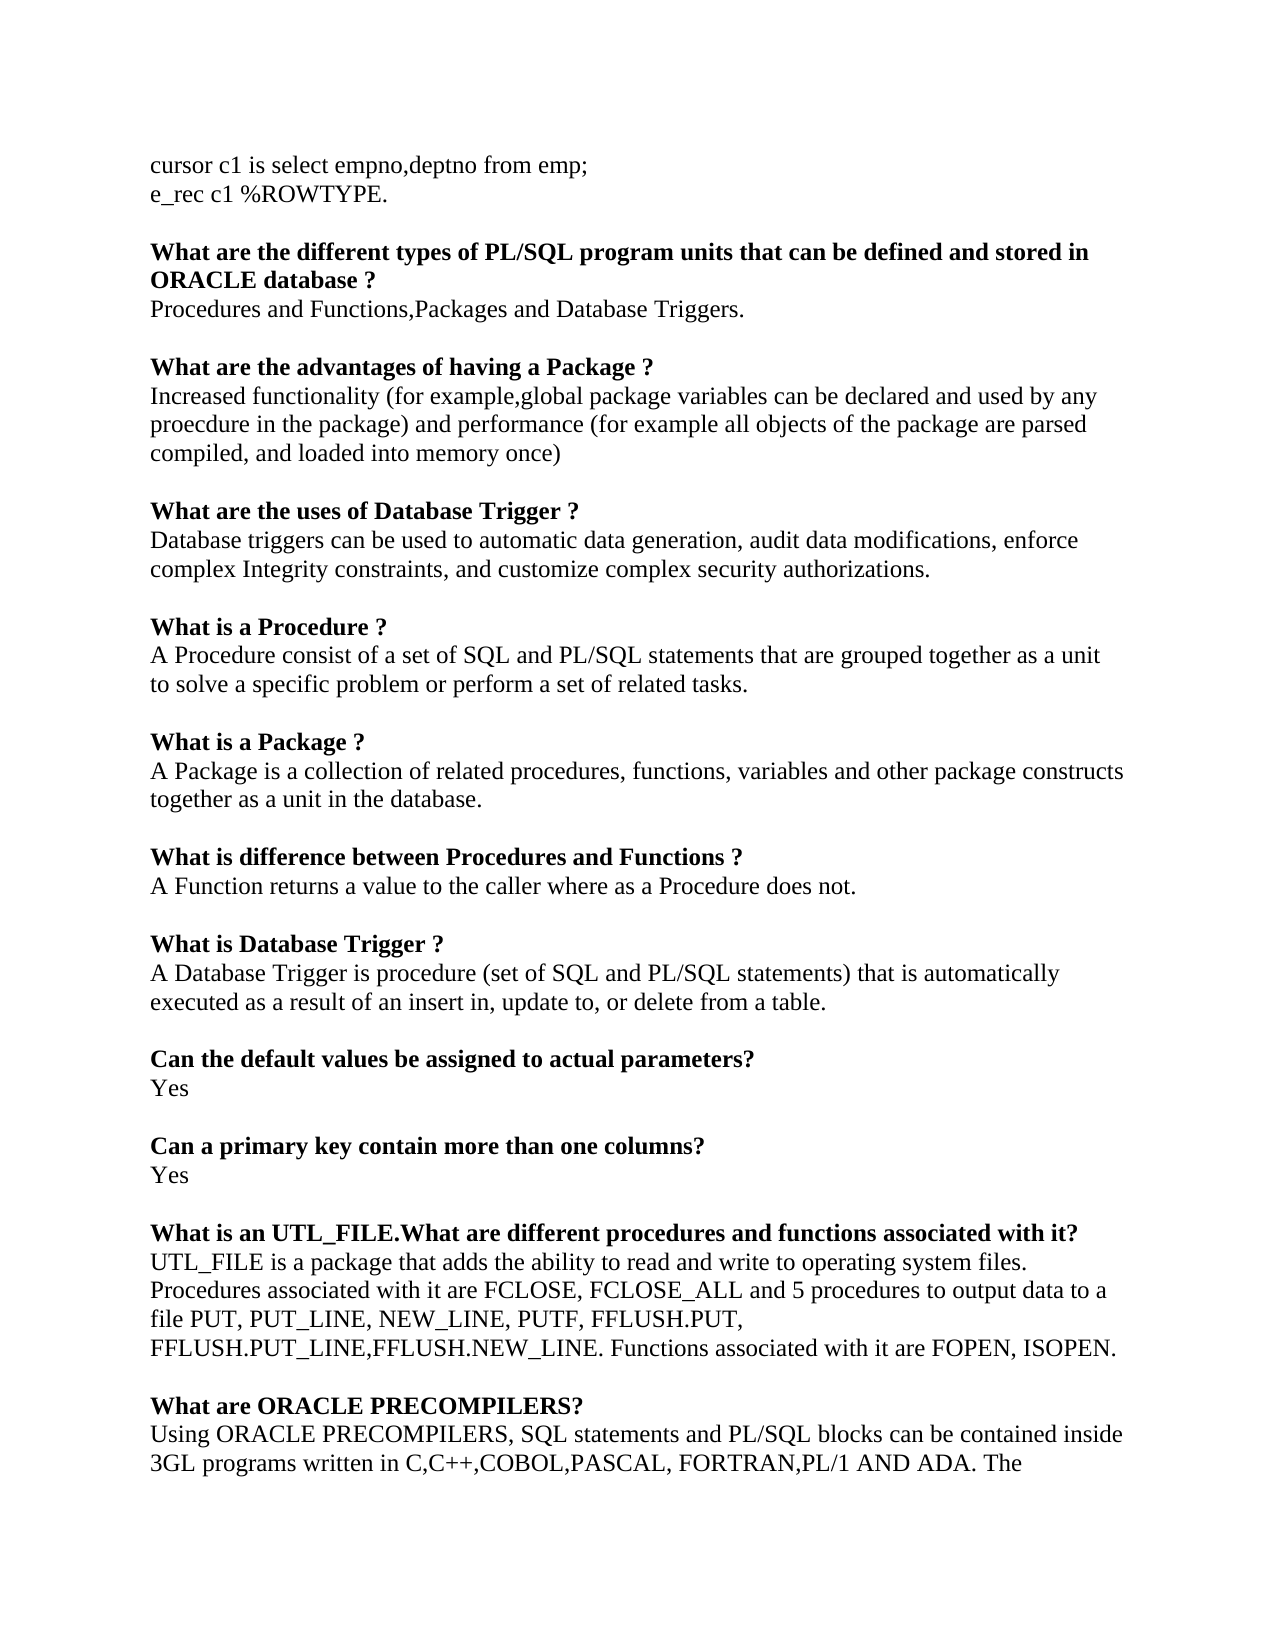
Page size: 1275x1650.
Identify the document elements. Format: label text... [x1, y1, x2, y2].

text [150, 150, 1125, 207]
text What is a Package ? A Package is a collection of related procedures, functions, variables and other package constructs together as a unit in the database. [150, 727, 1125, 813]
text What is Database Trigger ? A Database Trigger is procedure (set of SQL and PL/SQL statements) that is automatically executed as a result of an insert in, update to, or delete from a table. [150, 929, 1125, 1015]
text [150, 1391, 1125, 1477]
text What is difference between Procedures and Functions ? A Function returns a value to the caller where as a Procedure does not. [150, 842, 1125, 900]
text Can the default values be assigned to actual parameters? Yes [150, 1044, 1125, 1102]
text What is an UTL_FILE.What are different procedures and functions associated with it? UTL_FILE is a package that adds the ability to read and write to operating system files. Procedures associated with it are FCLOSE, FCLOSE_ALL and 5 procedures to output data to a file PUT, PUT_LINE, NEW_LINE, PUTF, FFLUSH.PUT, FFLUSH.PUT_LINE,FFLUSH.NEW_LINE. Functions associated with it are FOPEN, ISOPEN. [150, 1218, 1125, 1362]
text What is a Procedure ? A Procedure consist of a set of SQL and PL/SQL statements that are grouped together as a unit to solve a specific problem or perform a set of related tasks. [150, 612, 1125, 698]
text What are the advantages of having a Package ? Increased functionality (for example,global package variables can be declared and used by any proecdure in the package) and performance (for example all objects of the package are parsed compiled, and loaded into memory once) [150, 352, 1125, 467]
text Can a primary key contain more than one columns? Yes [150, 1131, 1125, 1189]
text What are the uses of Database Trigger ? Database triggers can be used to automatic data generation, audit data modifications, enforce complex Integrity constraints, and customize complex security authorizations. [150, 496, 1125, 582]
text What are the different types of PL/SQL program units that can be defined and stored in ORACLE database ? Procedures and Functions,Packages and Database Triggers. [150, 237, 1125, 323]
